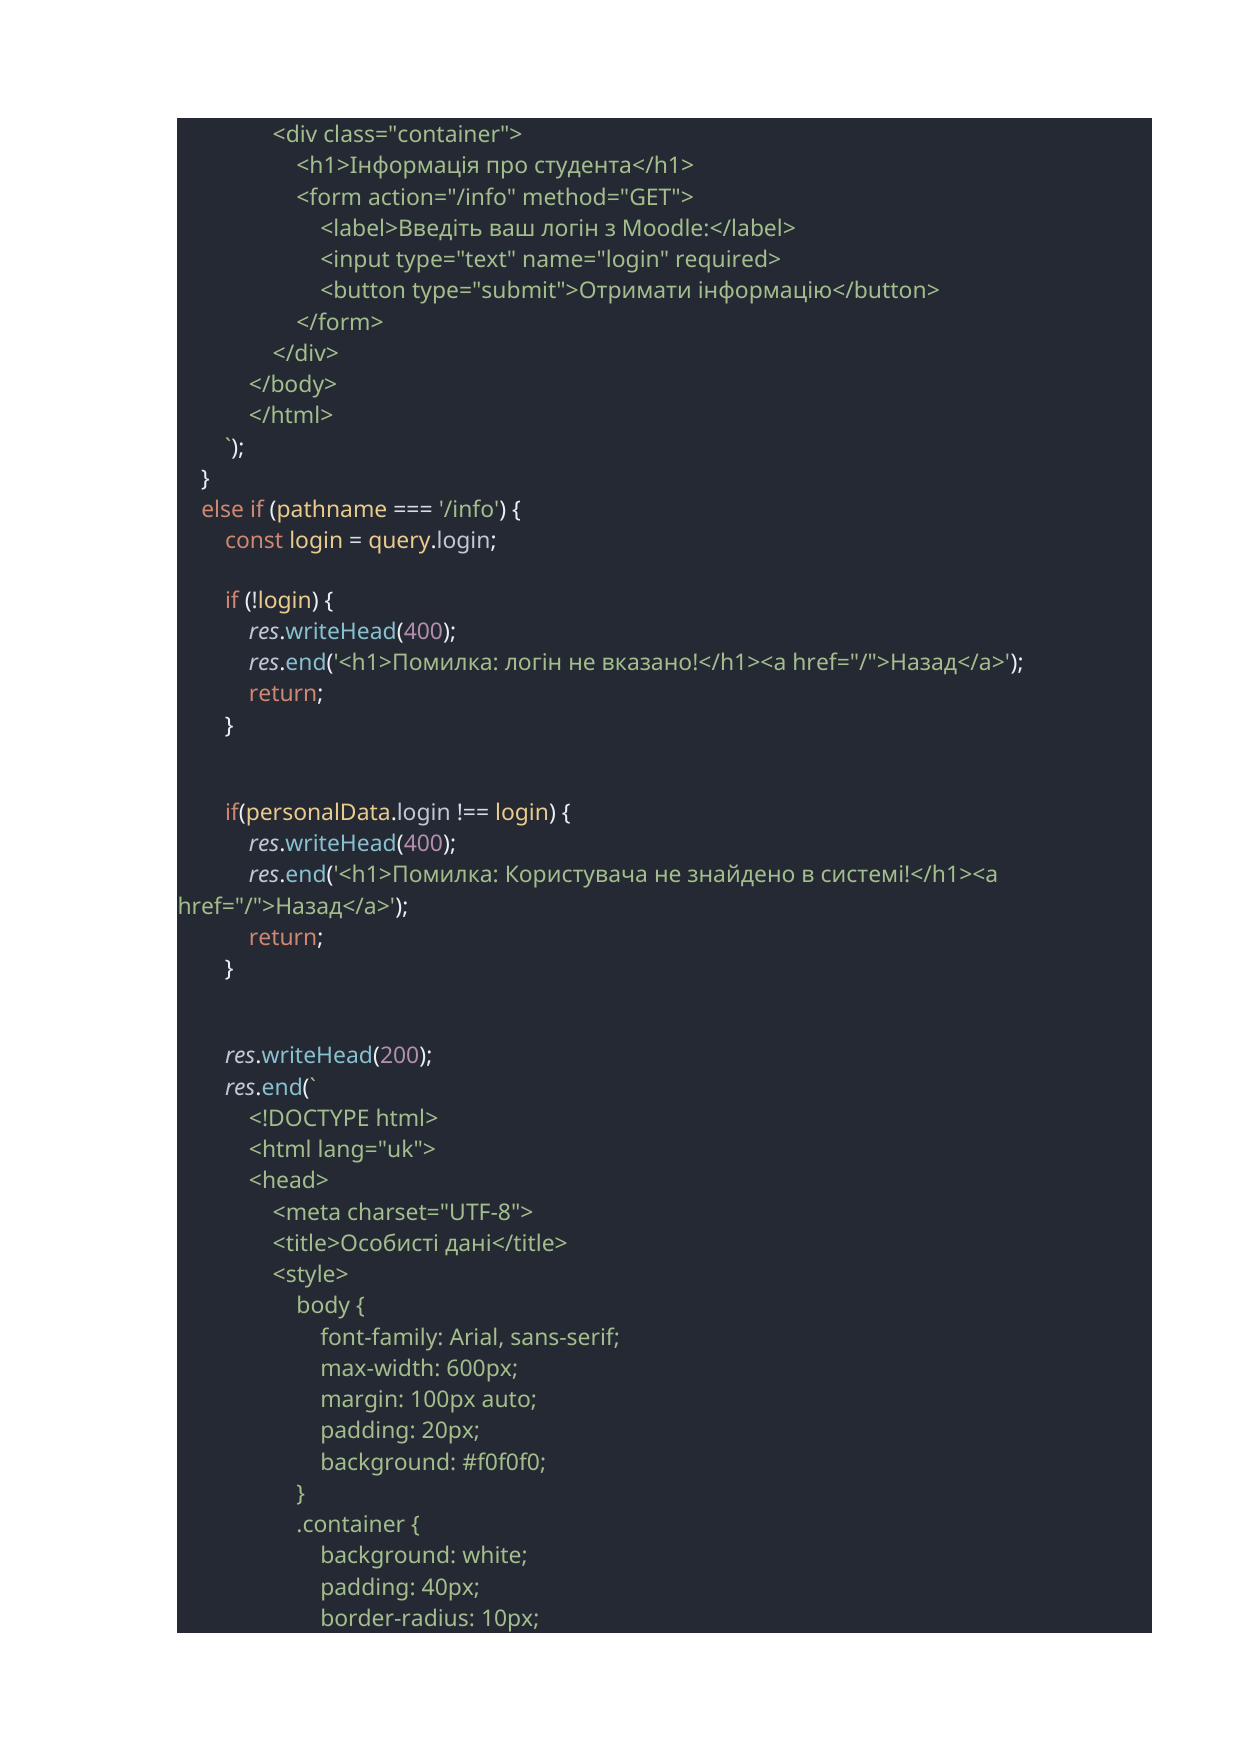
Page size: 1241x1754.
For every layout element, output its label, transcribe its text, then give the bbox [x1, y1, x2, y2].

text return; [177, 921, 1152, 952]
text else if (pathname === '/info') { [177, 493, 1152, 524]
text </form> [177, 306, 1152, 337]
text background: white; [177, 1539, 1152, 1571]
text <!DOCTYPE html> [177, 1102, 1152, 1133]
text <style> [177, 1258, 1152, 1289]
text `); [177, 431, 1152, 462]
text if(personalData.login !== login) { [177, 796, 1152, 827]
text res.writeHead(400); [177, 827, 1152, 858]
text <form action="/info" method="GET"> [177, 181, 1152, 212]
text return; [177, 677, 1152, 709]
text } [177, 462, 1152, 493]
text </html> [177, 399, 1152, 431]
text <html lang="uk"> [177, 1133, 1152, 1164]
text </div> [177, 337, 1152, 368]
text background: #f0f0f0; [177, 1446, 1152, 1477]
text <meta charset="UTF-8"> [177, 1196, 1152, 1227]
text const login = query.login; [177, 524, 1152, 556]
text <button type="submit">Отримати інформацію</button> [177, 274, 1152, 306]
text margin: 100px auto; [177, 1383, 1152, 1414]
text padding: 20px; [177, 1414, 1152, 1446]
text <div class="container"> [177, 118, 1152, 149]
text } [177, 709, 1152, 740]
text font-family: Arial, sans-serif; [177, 1321, 1152, 1352]
text } [177, 1477, 1152, 1508]
text res.end('<h1>Помилка: логін не вказано!</h1><a href="/">Назад</a>'); [177, 646, 1152, 677]
text <head> [177, 1164, 1152, 1196]
text max-width: 600px; [177, 1352, 1152, 1383]
text res.writeHead(400); [177, 615, 1152, 646]
text <h1>Інформація про студента</h1> [177, 149, 1152, 181]
text .container { [177, 1508, 1152, 1539]
text padding: 40px; [177, 1571, 1152, 1602]
text res.writeHead(200); [177, 1039, 1152, 1071]
text <input type="text" name="login" required> [177, 243, 1152, 274]
text <title>Особисті дані</title> [177, 1227, 1152, 1258]
text border-radius: 10px; [177, 1602, 1152, 1633]
text body { [177, 1289, 1152, 1321]
text </body> [177, 368, 1152, 399]
text } [177, 952, 1152, 983]
text <label>Введіть ваш логін з Moodle:</label> [177, 212, 1152, 243]
text res.end('<h1>Помилка: Користувача не знайдено в системі!</h1><a href="/">Назад</a>'); [177, 858, 1152, 921]
text if (!login) { [177, 584, 1152, 615]
text res.end(` [177, 1071, 1152, 1102]
